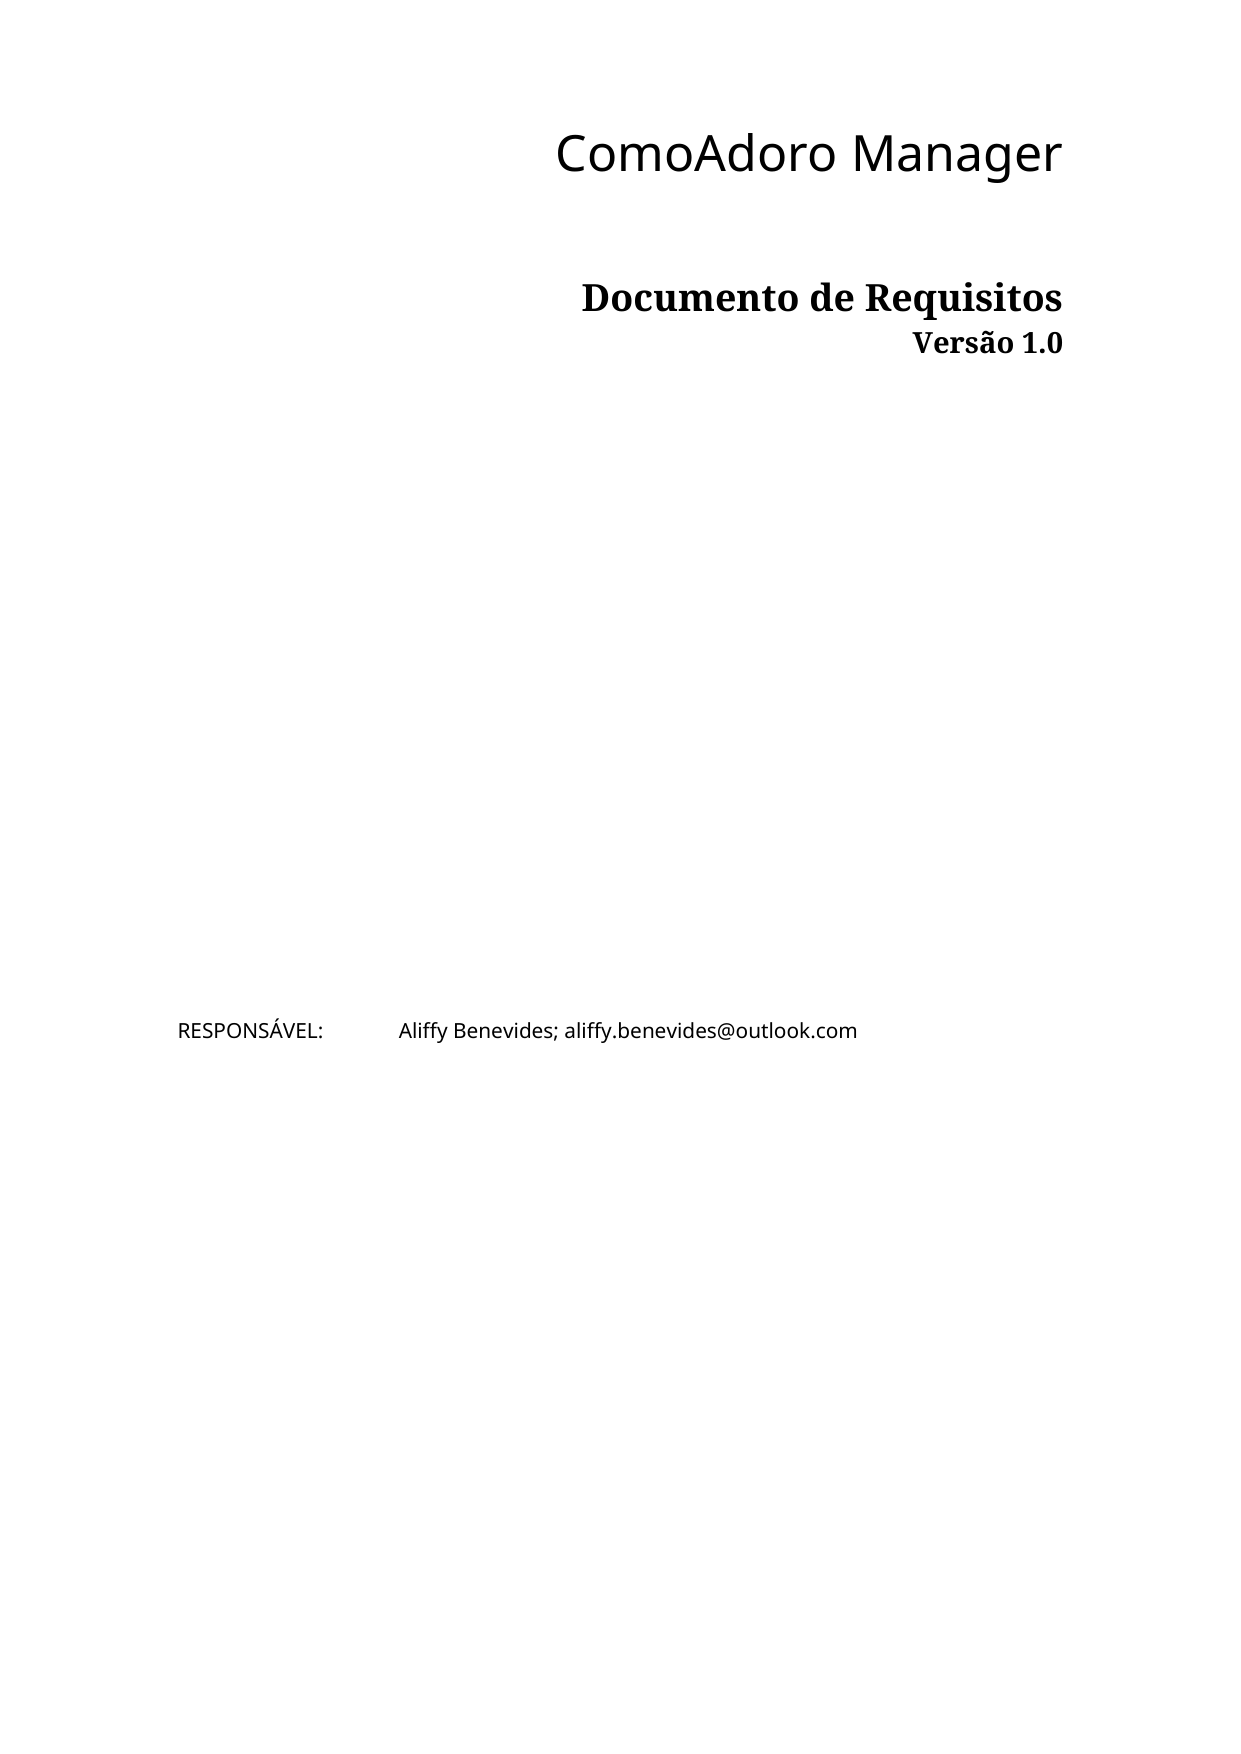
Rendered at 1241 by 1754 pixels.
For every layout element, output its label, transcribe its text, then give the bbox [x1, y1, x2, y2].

text Documento de Requisitos [177, 272, 1063, 323]
text ComoAdoro Manager [177, 118, 1063, 186]
text RESPONSÁVEL: Aliffy Benevides; aliffy.benevides@outlook.com [177, 1016, 1063, 1045]
text Versão 1.0 [177, 323, 1063, 362]
